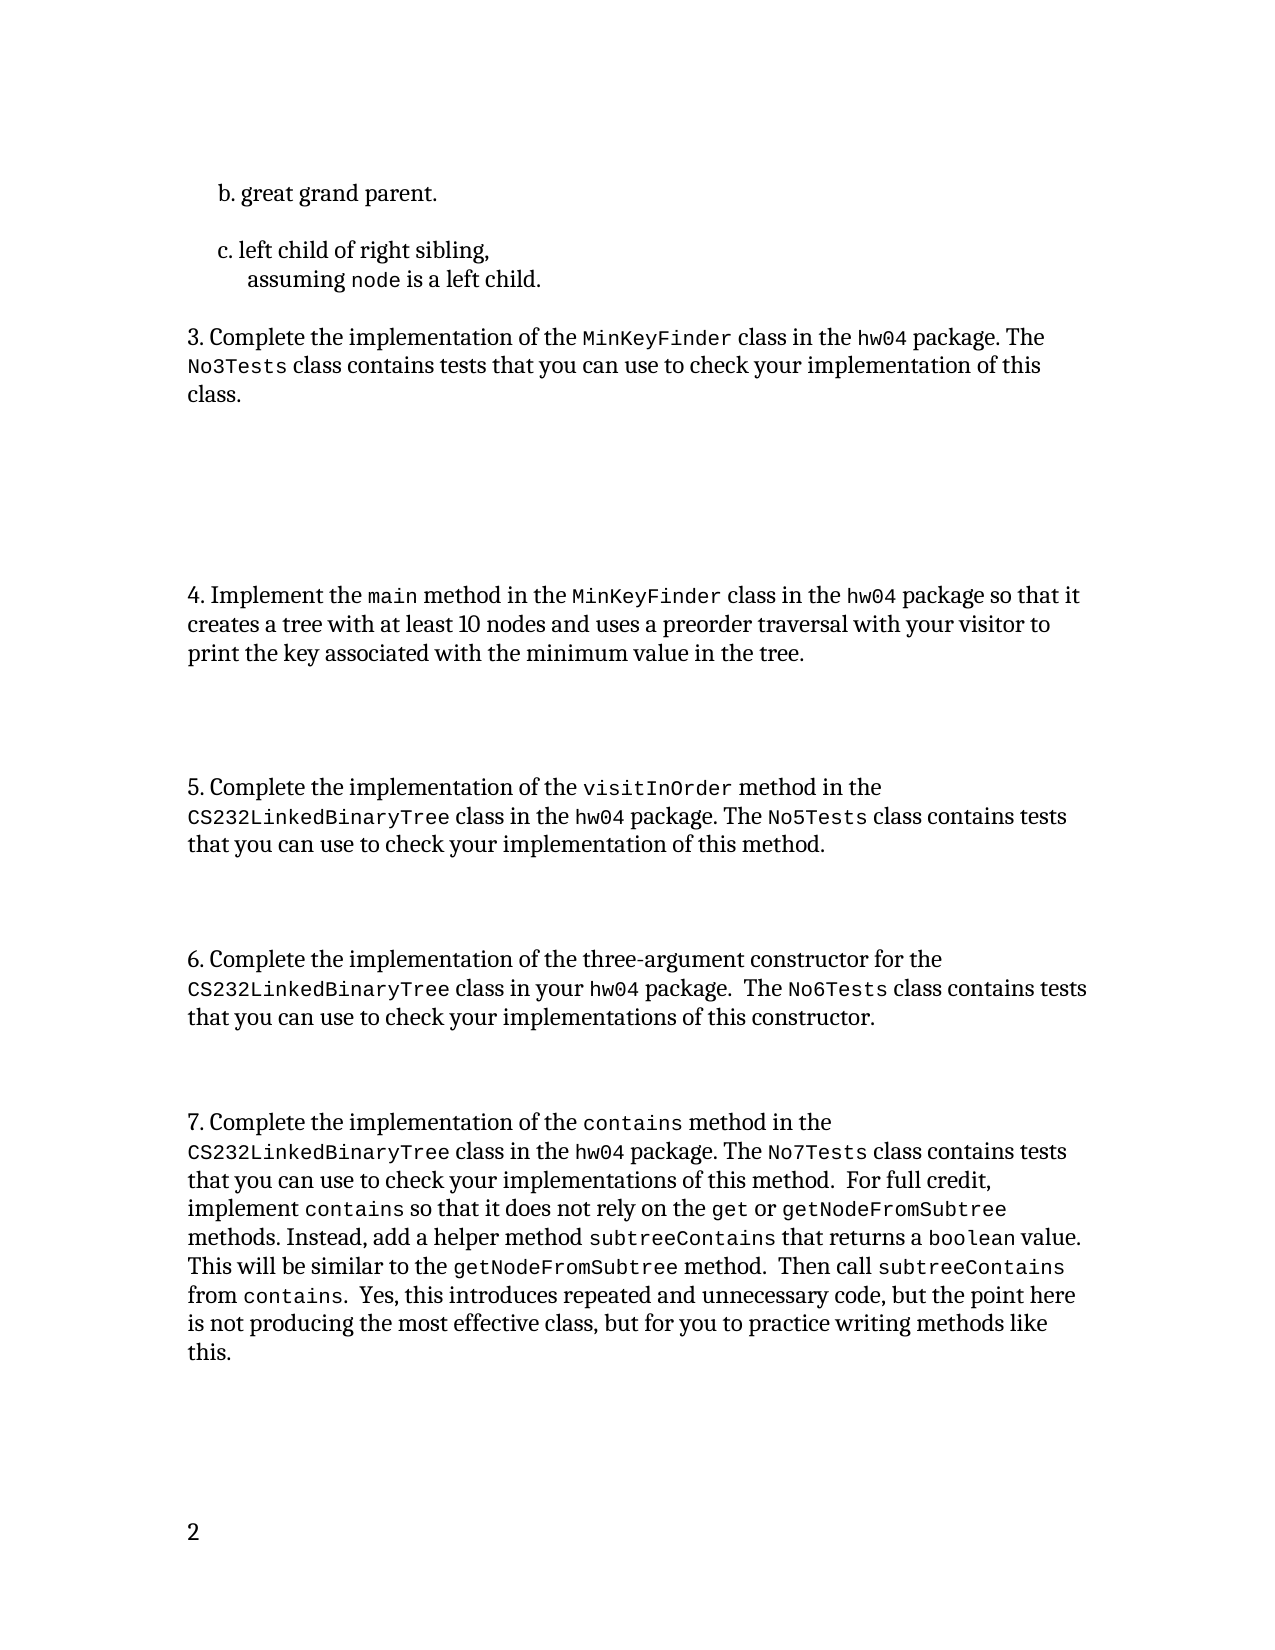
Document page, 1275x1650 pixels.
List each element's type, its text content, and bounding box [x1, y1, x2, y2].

text c. left child of right sibling, assuming node is a left child. [187, 236, 1087, 294]
text 5. Complete the implementation of the visitInOrder method in the CS232LinkedBinaryTree class in the hw04 package. The No5Tests class contains tests that you can use to check your implementation of this method. [187, 773, 1087, 859]
text 4. Implement the main method in the MinKeyFinder class in the hw04 package so that it creates a tree with at least 10 nodes and uses a preorder traversal with your visitor to print the key associated with the minimum value in the tree. [187, 581, 1087, 667]
text 3. Complete the implementation of the MinKeyFinder class in the hw04 package. The No3Tests class contains tests that you can use to check your implementation of this class. [187, 322, 1087, 409]
text 7. Complete the implementation of the contains method in the CS232LinkedBinaryTree class in the hw04 package. The No7Tests class contains tests that you can use to check your implementations of this method. For full credit, implement contains so that it does not rely on the get or getNodeFromSubtree methods. Instead, add a helper method subtreeContains that returns a boolean value. This will be similar to the getNodeFromSubtree method. Then call subtreeContains from contains. Yes, this introduces repeated and unnecessary code, but the point here is not producing the most effective class, but for you to practice writing methods like this. [187, 1108, 1087, 1367]
text 6. Complete the implementation of the three-argument constructor for the CS232LinkedBinaryTree class in your hw04 package. The No6Tests class contains tests that you can use to check your implementations of this constructor. [187, 945, 1087, 1032]
text b. great grand parent. [187, 179, 1087, 207]
